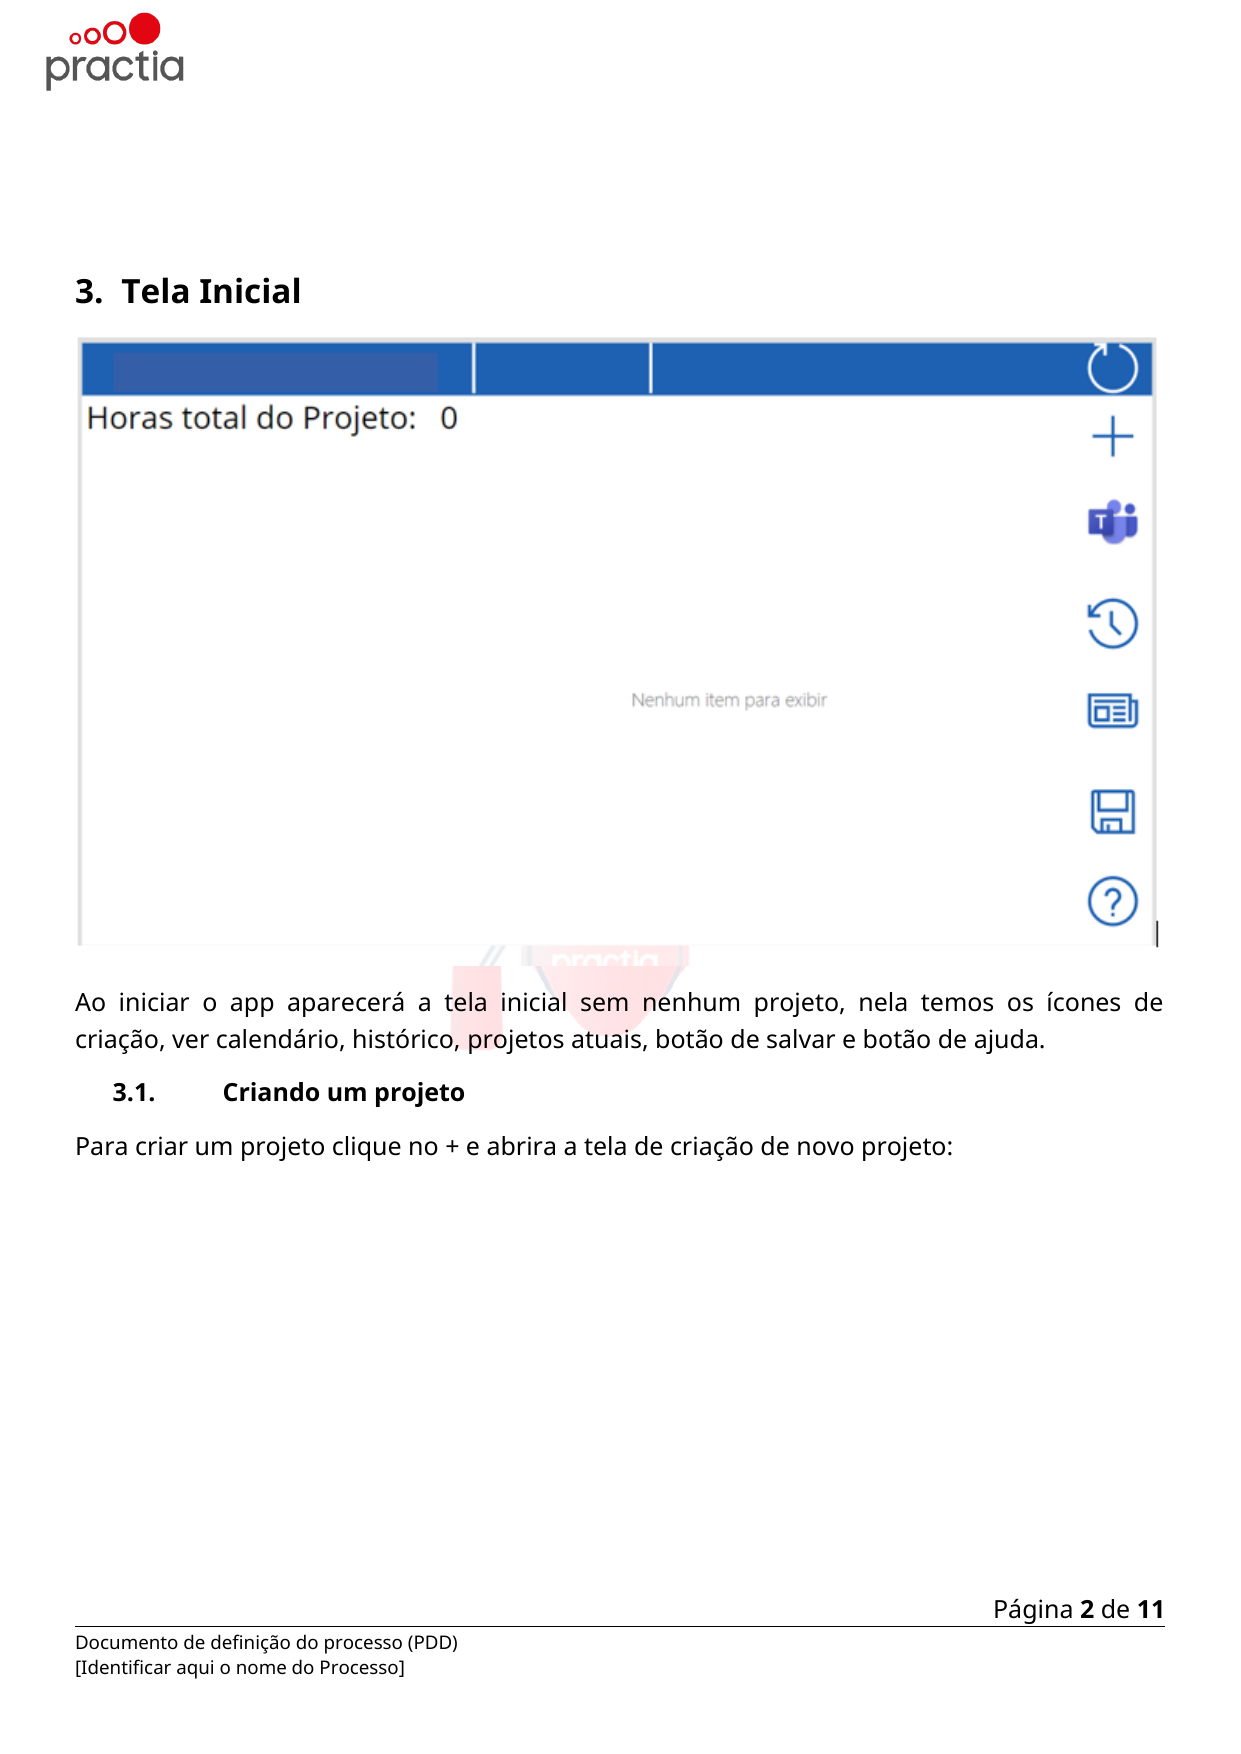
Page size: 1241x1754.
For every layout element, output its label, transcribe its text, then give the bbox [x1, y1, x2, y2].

text Para criar um projeto clique no + e abrira a tela de criação de novo projeto: [75, 1128, 1165, 1162]
picture [75, 333, 1166, 966]
subtitle Tela Inicial [75, 268, 1165, 314]
subtitle Criando um projeto [112, 1075, 1165, 1109]
text Ao iniciar o app aparecerá a tela inicial sem nenhum projeto, nela temos os ícones de criação, ver calendário, histórico, projetos atuais, botão de salvar e botão de ajuda. [75, 985, 1165, 1056]
picture [39, 5, 191, 98]
